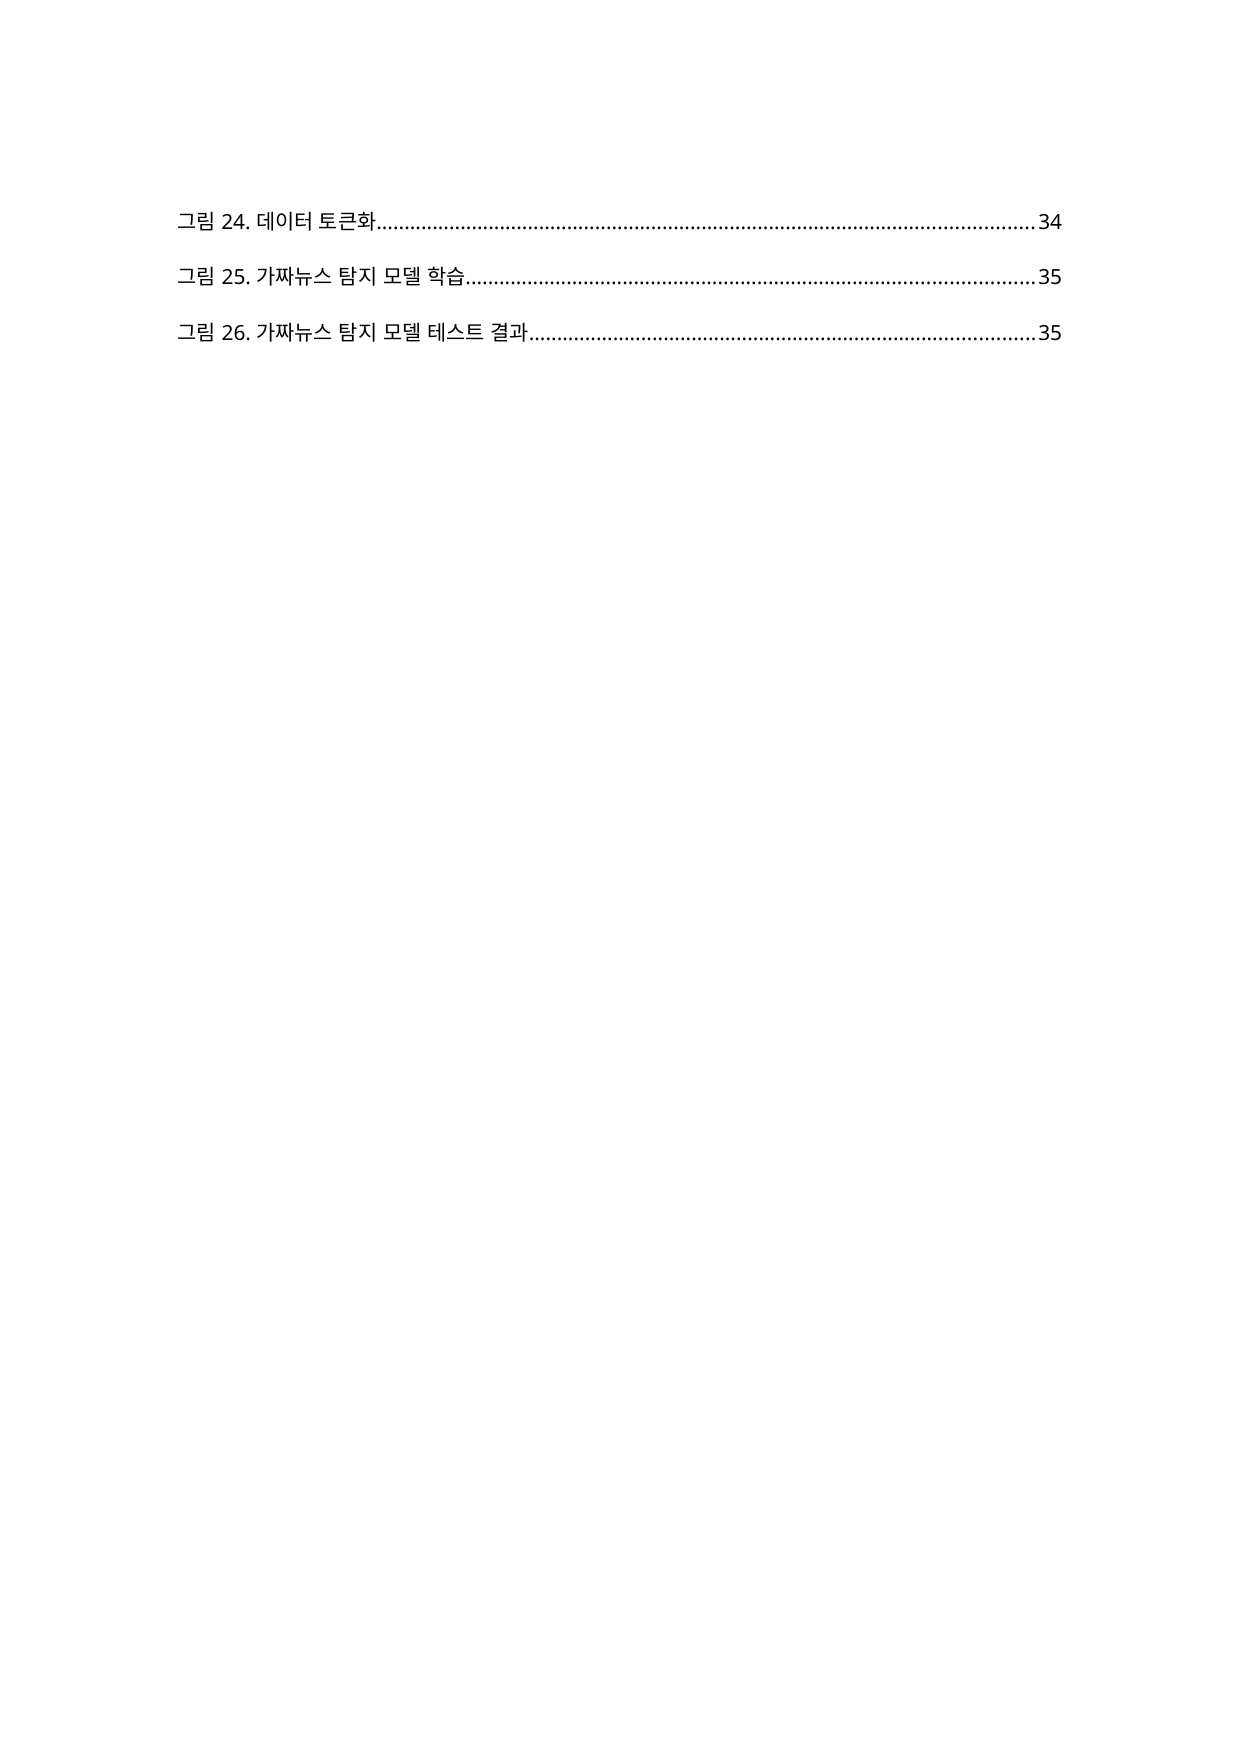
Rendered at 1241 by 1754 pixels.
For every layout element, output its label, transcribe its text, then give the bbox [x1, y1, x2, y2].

text 그림 26. 가짜뉴스 탐지 모델 테스트 결과 35 [177, 316, 1063, 346]
text 그림 24. 데이터 토큰화 34 [177, 207, 1063, 235]
text 그림 25. 가짜뉴스 탐지 모델 학습 35 [177, 260, 1063, 291]
